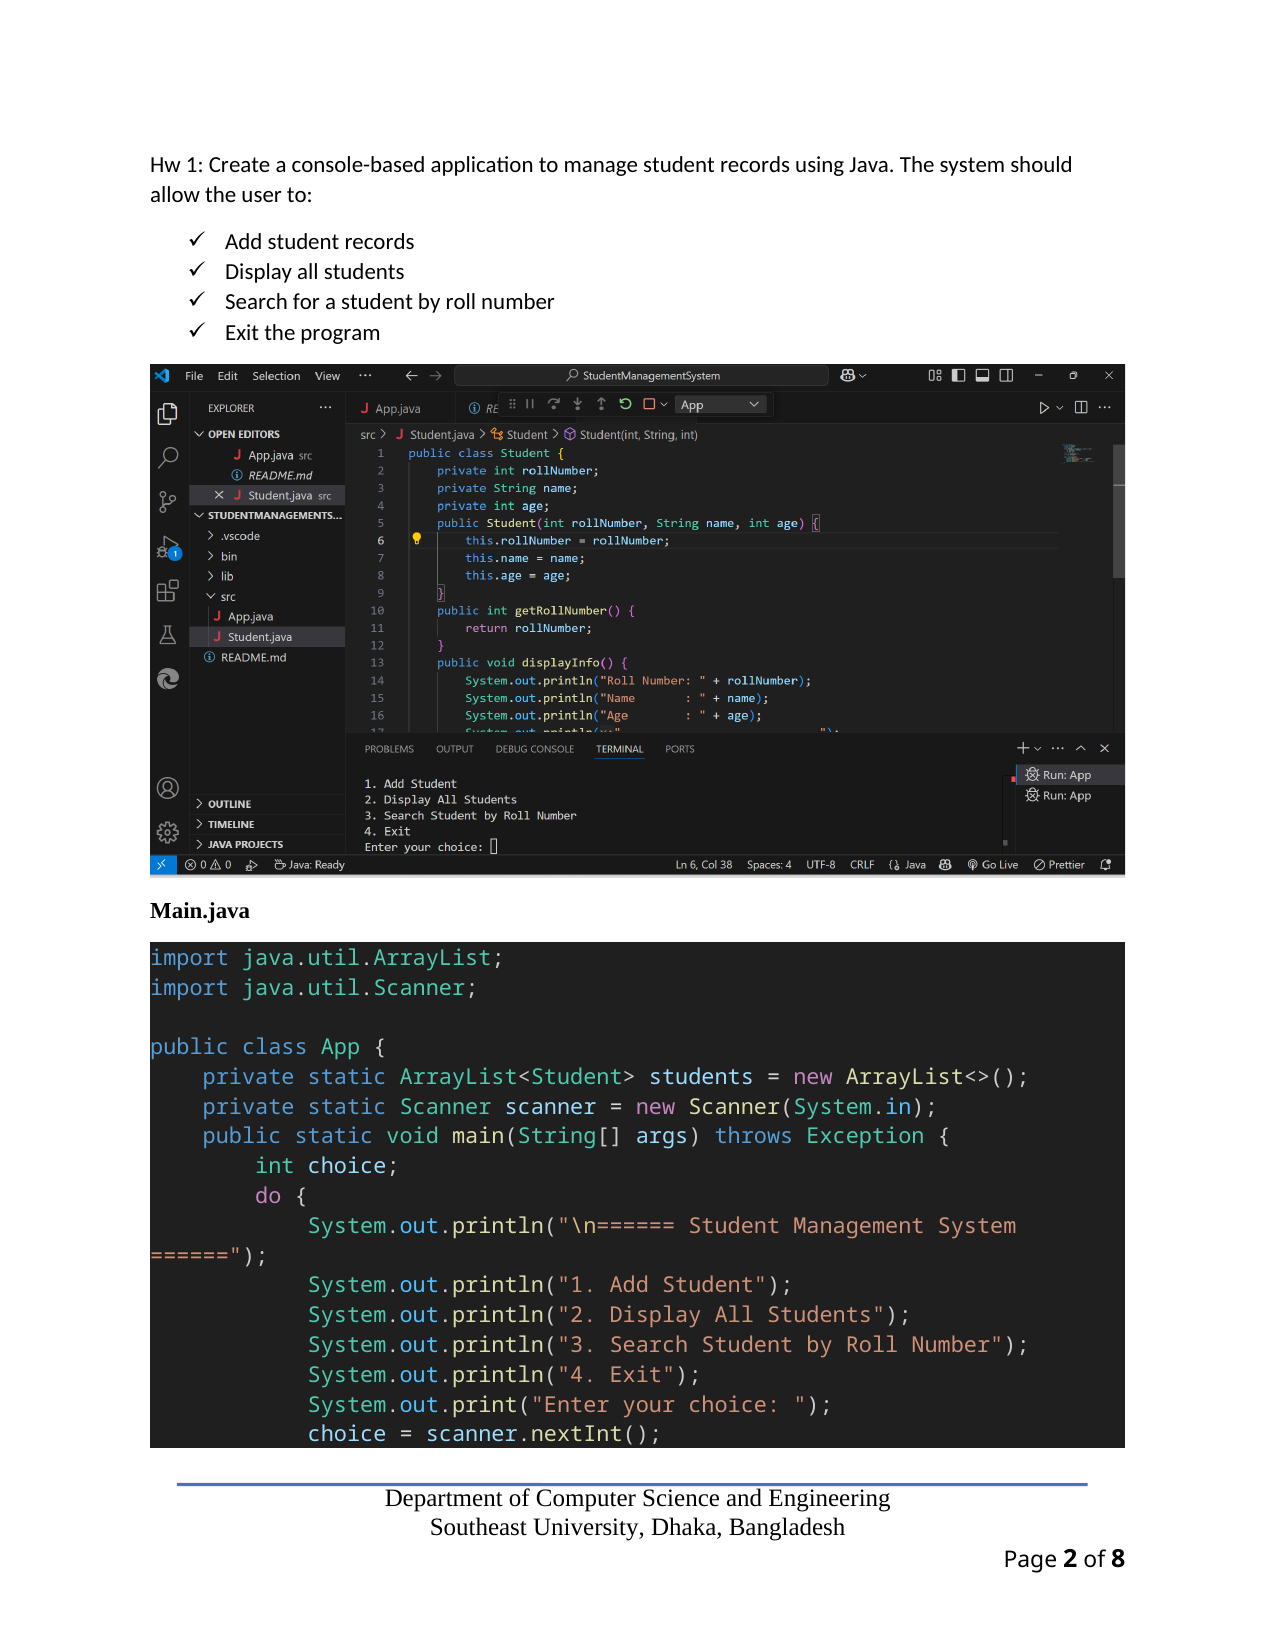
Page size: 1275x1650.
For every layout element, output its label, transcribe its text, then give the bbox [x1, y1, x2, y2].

text System.out.println("\n====== Student Management System ======"); [150, 1210, 1125, 1269]
list Search for a student by roll number [187, 287, 1125, 316]
text System.out.println("2. Display All Students"); [150, 1299, 1125, 1329]
list Display all students [187, 257, 1125, 285]
text Main.java [150, 897, 1125, 923]
text public class App { [150, 1031, 1125, 1061]
text System.out.println("1. Add Student"); [150, 1269, 1125, 1299]
text import java.util.Scanner; [150, 972, 1125, 1001]
text public static void main(String[] args) throws Exception { [150, 1121, 1125, 1150]
text int choice; [150, 1150, 1125, 1180]
text private static Scanner scanner = new Scanner(System.in); [150, 1091, 1125, 1121]
list Add student records [187, 227, 1125, 255]
text choice = scanner.nextInt(); [150, 1418, 1125, 1448]
list Exit the program [187, 318, 1125, 346]
text import java.util.ArrayList; [150, 942, 1125, 972]
picture [150, 364, 1125, 878]
text System.out.print("Enter your choice: "); [150, 1389, 1125, 1418]
text System.out.println("4. Exit"); [150, 1359, 1125, 1389]
text System.out.println("3. Search Student by Roll Number"); [150, 1329, 1125, 1359]
text Hw 1: Create a console-based application to manage student records using Java. The system should allow the user to: [150, 150, 1125, 208]
text private static ArrayList<Student> students = new ArrayList<>(); [150, 1061, 1125, 1091]
text do { [150, 1180, 1125, 1210]
